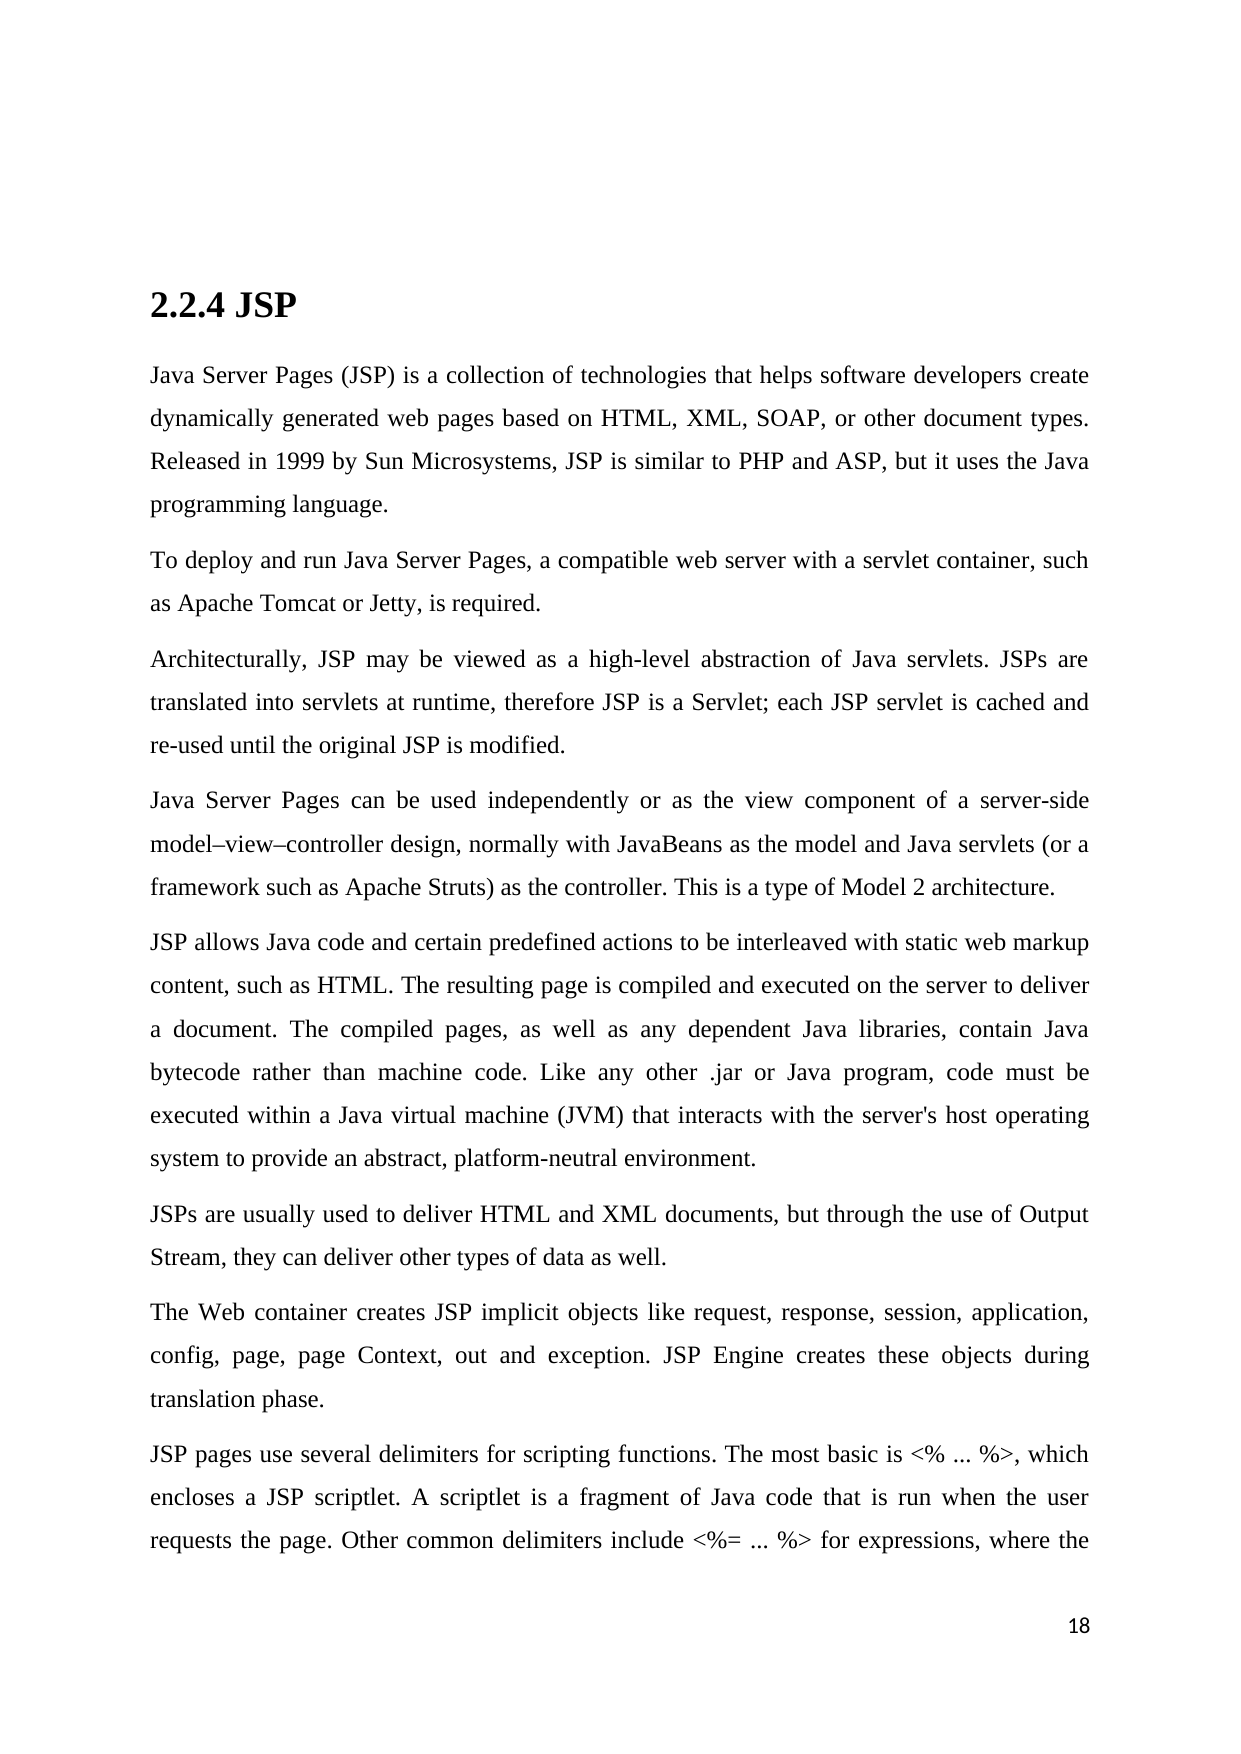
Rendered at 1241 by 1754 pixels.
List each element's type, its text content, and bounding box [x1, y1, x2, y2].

text The Web container creates JSP implicit objects like request, response, session, application, config, page, page Context, out and exception. JSP Engine creates these objects during translation phase. [150, 1297, 1090, 1412]
text JSP allows Java code and certain predefined actions to be interleaved with static web markup content, such as HTML. The resulting page is compiled and executed on the server to deliver a document. The compiled pages, as well as any dependent Java libraries, contain Java bytecode rather than machine code. Like any other .jar or Java program, code must be executed within a Java virtual machine (JVM) that interacts with the server's host operating system to provide an abstract, platform-neutral environment. [150, 927, 1090, 1172]
text To deploy and run Java Server Pages, a compatible web server with a servlet container, such as Apache Tomcat or Jetty, is required. [150, 545, 1090, 617]
text Architecturally, JSP may be viewed as a high-level abstraction of Java servlets. JSPs are translated into servlets at runtime, therefore JSP is a Servlet; each JSP servlet is cached and re-used until the original JSP is modified. [150, 644, 1090, 759]
text JSPs are usually used to deliver HTML and XML documents, but through the use of Output Stream, they can deliver other types of data as well. [150, 1199, 1090, 1271]
text Java Server Pages can be used independently or as the view component of a server-side model–view–controller design, normally with JavaBeans as the model and Java servlets (or a framework such as Apache Struts) as the controller. This is a type of Model 2 architecture. [150, 786, 1090, 901]
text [150, 1439, 1090, 1554]
text Java Server Pages (JSP) is a collection of technologies that helps software developers create dynamically generated web pages based on HTML, XML, SOAP, or other document types. Released in 1999 by Sun Microsystems, JSP is similar to PHP and ASP, but it uses the Java programming language. [150, 360, 1090, 518]
text 2.2.4 JSP [150, 283, 1090, 326]
